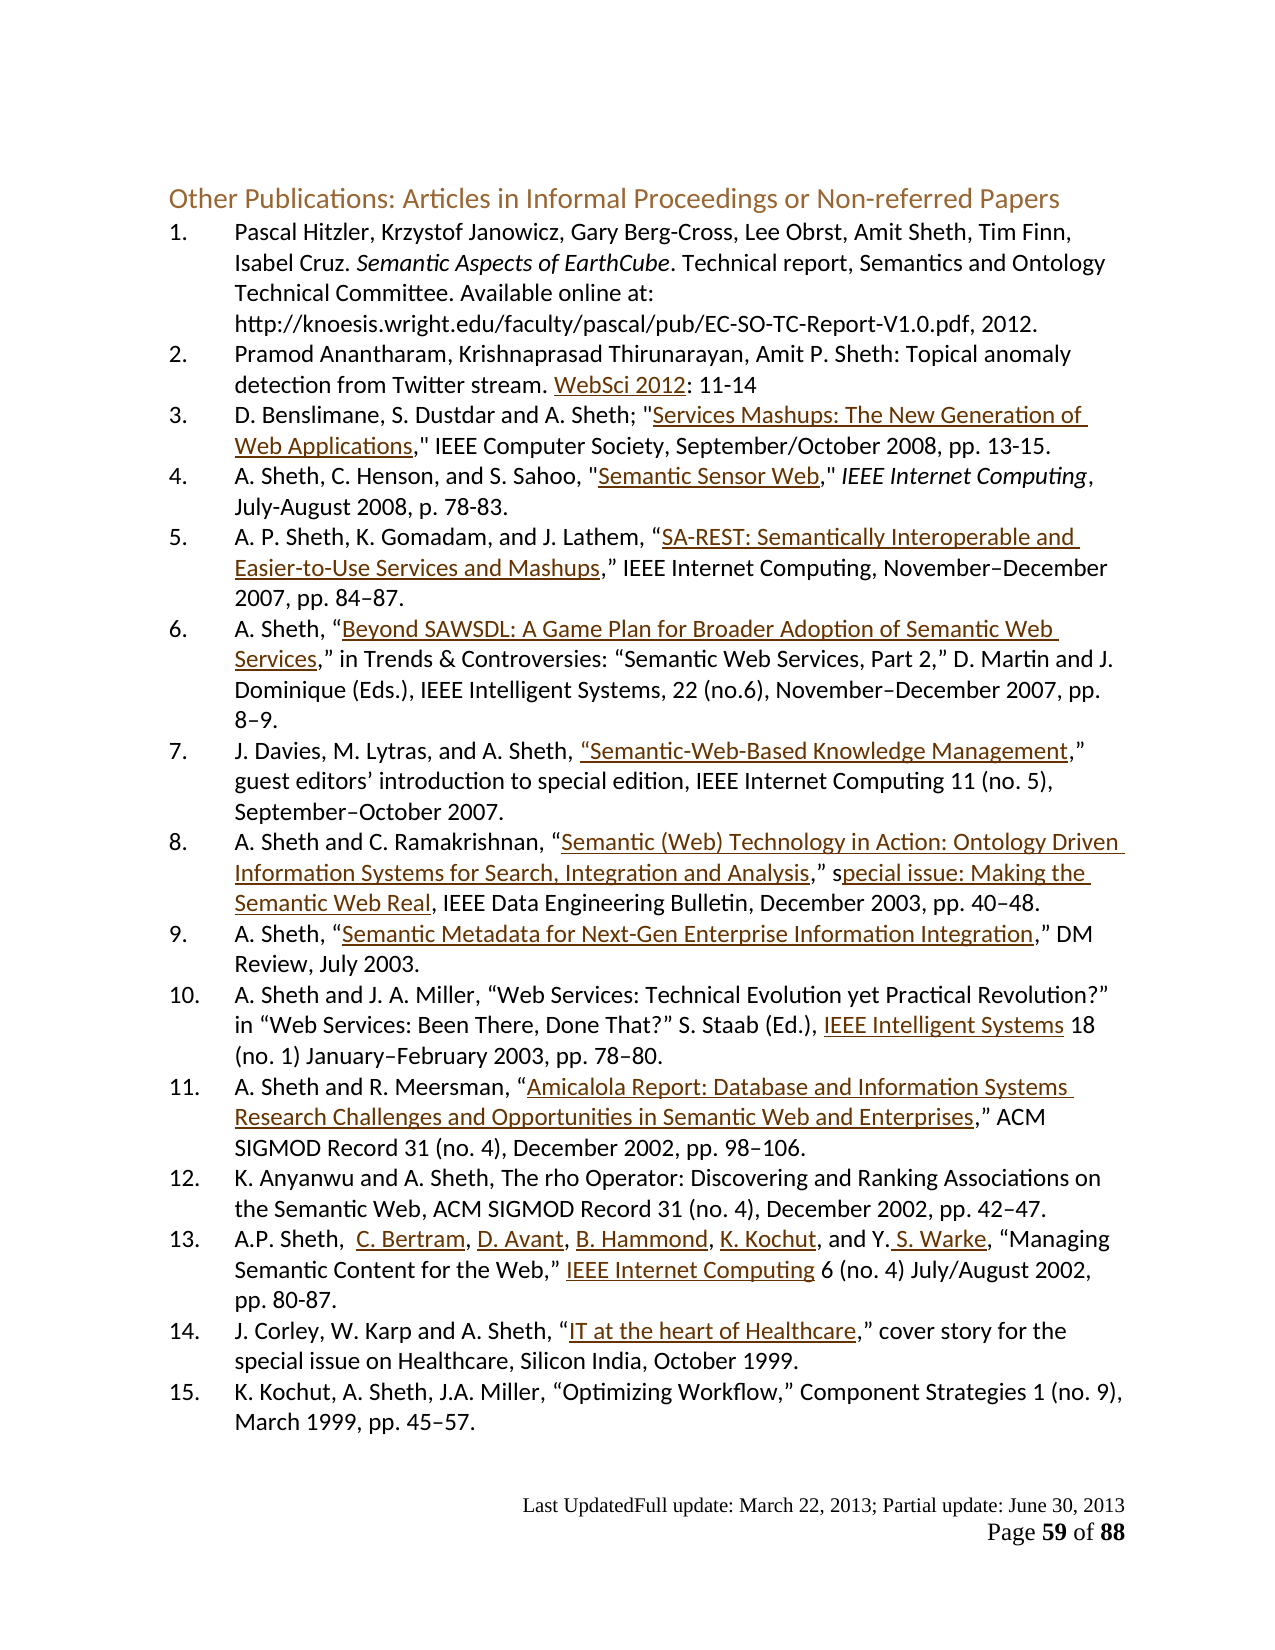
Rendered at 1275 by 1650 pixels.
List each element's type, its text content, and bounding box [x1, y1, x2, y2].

list Pramod Anantharam, Krishnaprasad Thirunarayan, Amit P. Sheth: Topical anomaly detection from Twitter stream. WebSci 2012: 11-14 [169, 338, 1125, 399]
list Pascal Hitzler, Krzystof Janowicz, Gary Berg-Cross, Lee Obrst, Amit Sheth, Tim Finn, Isabel Cruz. Semantic Aspects of EarthCube. Technical report, Semantics and Ontology Technical Committee. Available online at: http://knoesis.wright.edu/faculty/pascal/pub/EC-SO-TC-Report-V1.0.pdf, 2012. [169, 216, 1125, 338]
list D. Benslimane, S. Dustdar and A. Sheth; "Services Mashups: The New Generation of Web Applications," IEEE Computer Society, September/October 2008, pp. 13-15. [169, 399, 1125, 460]
list A. Sheth and C. Ramakrishnan, “Semantic (Web) Technology in Action: Ontology Driven Information Systems for Search, Integration and Analysis,” special issue: Making the Semantic Web Real, IEEE Data Engineering Bulletin, December 2003, pp. 40–48. [169, 827, 1125, 918]
list A.P. Sheth, C. Bertram, D. Avant, B. Hammond, K. Kochut, and Y. S. Warke, “Managing Semantic Content for the Web,” IEEE Internet Computing 6 (no. 4) July/August 2002, pp. 80-87. [169, 1223, 1125, 1315]
list K. Kochut, A. Sheth, J.A. Miller, “Optimizing Workflow,” Component Strategies 1 (no. 9), March 1999, pp. 45–57. [169, 1376, 1125, 1437]
list K. Anyanwu and A. Sheth, The rho Operator: Discovering and Ranking Associations on the Semantic Web, ACM SIGMOD Record 31 (no. 4), December 2002, pp. 42–47. [169, 1162, 1125, 1223]
list J. Davies, M. Lytras, and A. Sheth, “Semantic-Web-Based Knowledge Management,” guest editors’ introduction to special edition, IEEE Internet Computing 11 (no. 5), September–October 2007. [169, 735, 1125, 827]
list J. Corley, W. Karp and A. Sheth, “IT at the heart of Healthcare,” cover story for the special issue on Healthcare, Silicon India, October 1999. [169, 1315, 1125, 1376]
list A. Sheth, C. Henson, and S. Sahoo, "Semantic Sensor Web," IEEE Internet Computing, July-August 2008, p. 78-83. [169, 460, 1125, 521]
list A. Sheth, “Semantic Metadata for Next-Gen Enterprise Information Integration,” DM Review, July 2003. [169, 918, 1125, 979]
list A. Sheth and J. A. Miller, “Web Services: Technical Evolution yet Practical Revolution?” in “Web Services: Been There, Done That?” S. Staab (Ed.), IEEE Intelligent Systems 18 (no. 1) January–February 2003, pp. 78–80. [169, 979, 1125, 1071]
list A. Sheth and R. Meersman, “Amicalola Report: Database and Information Systems Research Challenges and Opportunities in Semantic Web and Enterprises,” ACM SIGMOD Record 31 (no. 4), December 2002, pp. 98–106. [169, 1071, 1125, 1162]
list A. Sheth, “Beyond SAWSDL: A Game Plan for Broader Adoption of Semantic Web Services,” in Trends & Controversies: “Semantic Web Services, Part 2,” D. Martin and J. Dominique (Eds.), IEEE Intelligent Systems, 22 (no.6), November–December 2007, pp. 8–9. [169, 613, 1125, 735]
subtitle Other Publications: Articles in Informal Proceedings or Non-referred Papers [169, 181, 1125, 216]
list A. P. Sheth, K. Gomadam, and J. Lathem, “SA-REST: Semantically Interoperable and Easier-to-Use Services and Mashups,” IEEE Internet Computing, November–December 2007, pp. 84–87. [169, 521, 1125, 613]
